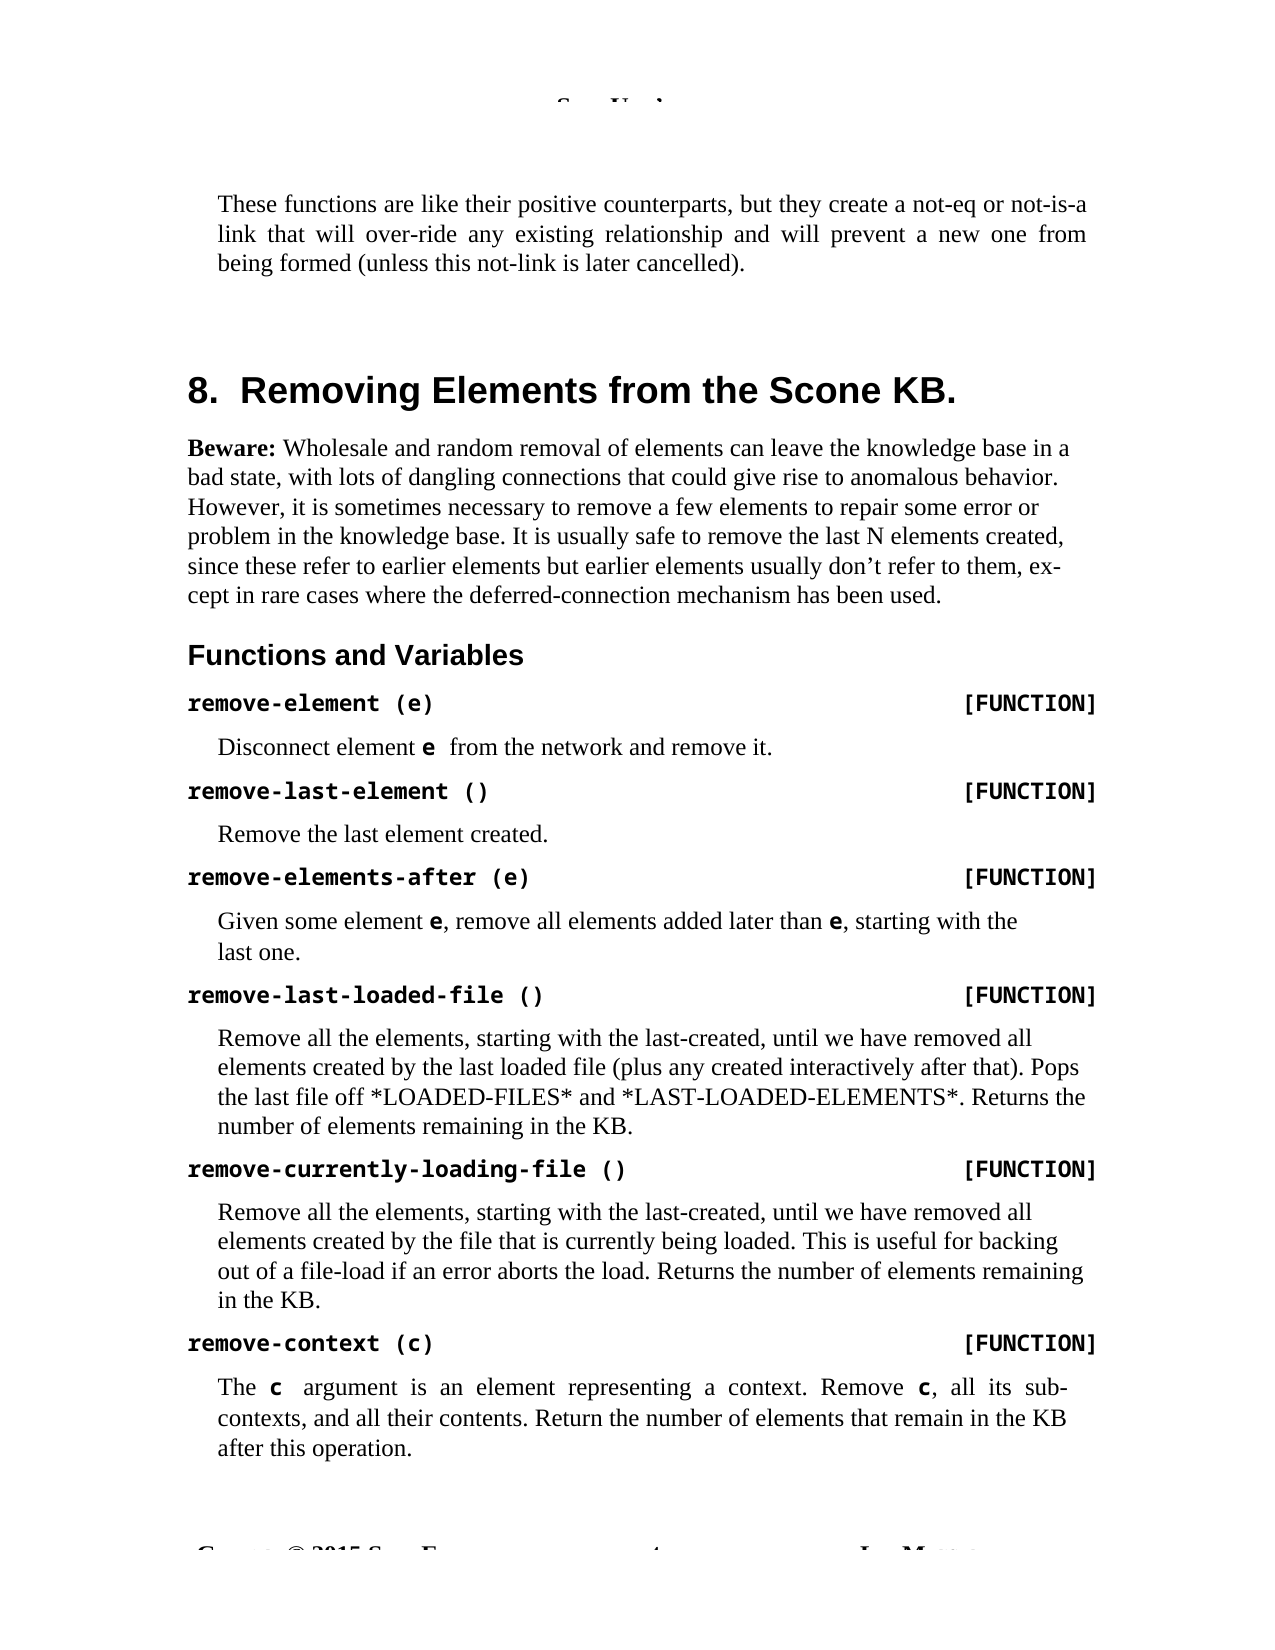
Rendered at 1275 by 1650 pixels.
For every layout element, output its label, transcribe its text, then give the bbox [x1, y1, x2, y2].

text remove-currently-loading-file () [FUNCTION] [187, 1153, 1100, 1184]
text Remove all the elements, starting with the last-created, until we have removed all elements created by the last loaded file (plus any created interactively after that). Pops the last file off *LOADED-FILES* and *LAST-LOADED-ELEMENTS*. Returns the number of elements remaining in the KB. [217, 1023, 1096, 1140]
text Given some element e, remove all elements added later than e, starting with the last one. [217, 905, 1058, 966]
text Disconnect element e from the network and remove it. [217, 731, 1100, 762]
text remove-context (c) [FUNCTION] [187, 1327, 1100, 1358]
text Beware: Wholesale and random removal of elements can leave the knowledge base in a bad state, with lots of dangling connections that could give rise to anomalous behavior. However, it is sometimes necessary to remove a few elements to repair some error or problem in the knowledge base. It is usually safe to remove the last N elements created, since these refer to earlier elements but earlier elements usually don’t refer to them, ex- cept in rare cases where the deferred-connection mechanism has been used. [187, 433, 1072, 609]
text Remove the last element created. [217, 819, 1100, 848]
subtitle Removing Elements from the Scone KB. [187, 368, 1100, 411]
text remove-last-loaded-file () [FUNCTION] [187, 979, 1100, 1010]
text These functions are like their positive counterparts, but they create a not-eq or not-is-a link that will over-ride any existing relationship and will prevent a new one from being formed (unless this not-link is later cancelled). [217, 189, 1088, 277]
subtitle Functions and Variables [187, 638, 1100, 672]
text remove-last-element () [FUNCTION] [187, 775, 1100, 806]
text remove-element (e) [FUNCTION] [187, 687, 1100, 718]
text The c argument is an element representing a context. Remove c, all its sub-contexts, and all their contents. Return the number of elements that remain in the KB after this operation. [217, 1371, 1068, 1462]
text Remove all the elements, starting with the last-created, until we have removed all elements created by the file that is currently being loaded. This is useful for backing out of a file-load if an error aborts the load. Returns the number of elements remaining in the KB. [217, 1197, 1088, 1314]
text remove-elements-after (e) [FUNCTION] [187, 861, 1100, 892]
